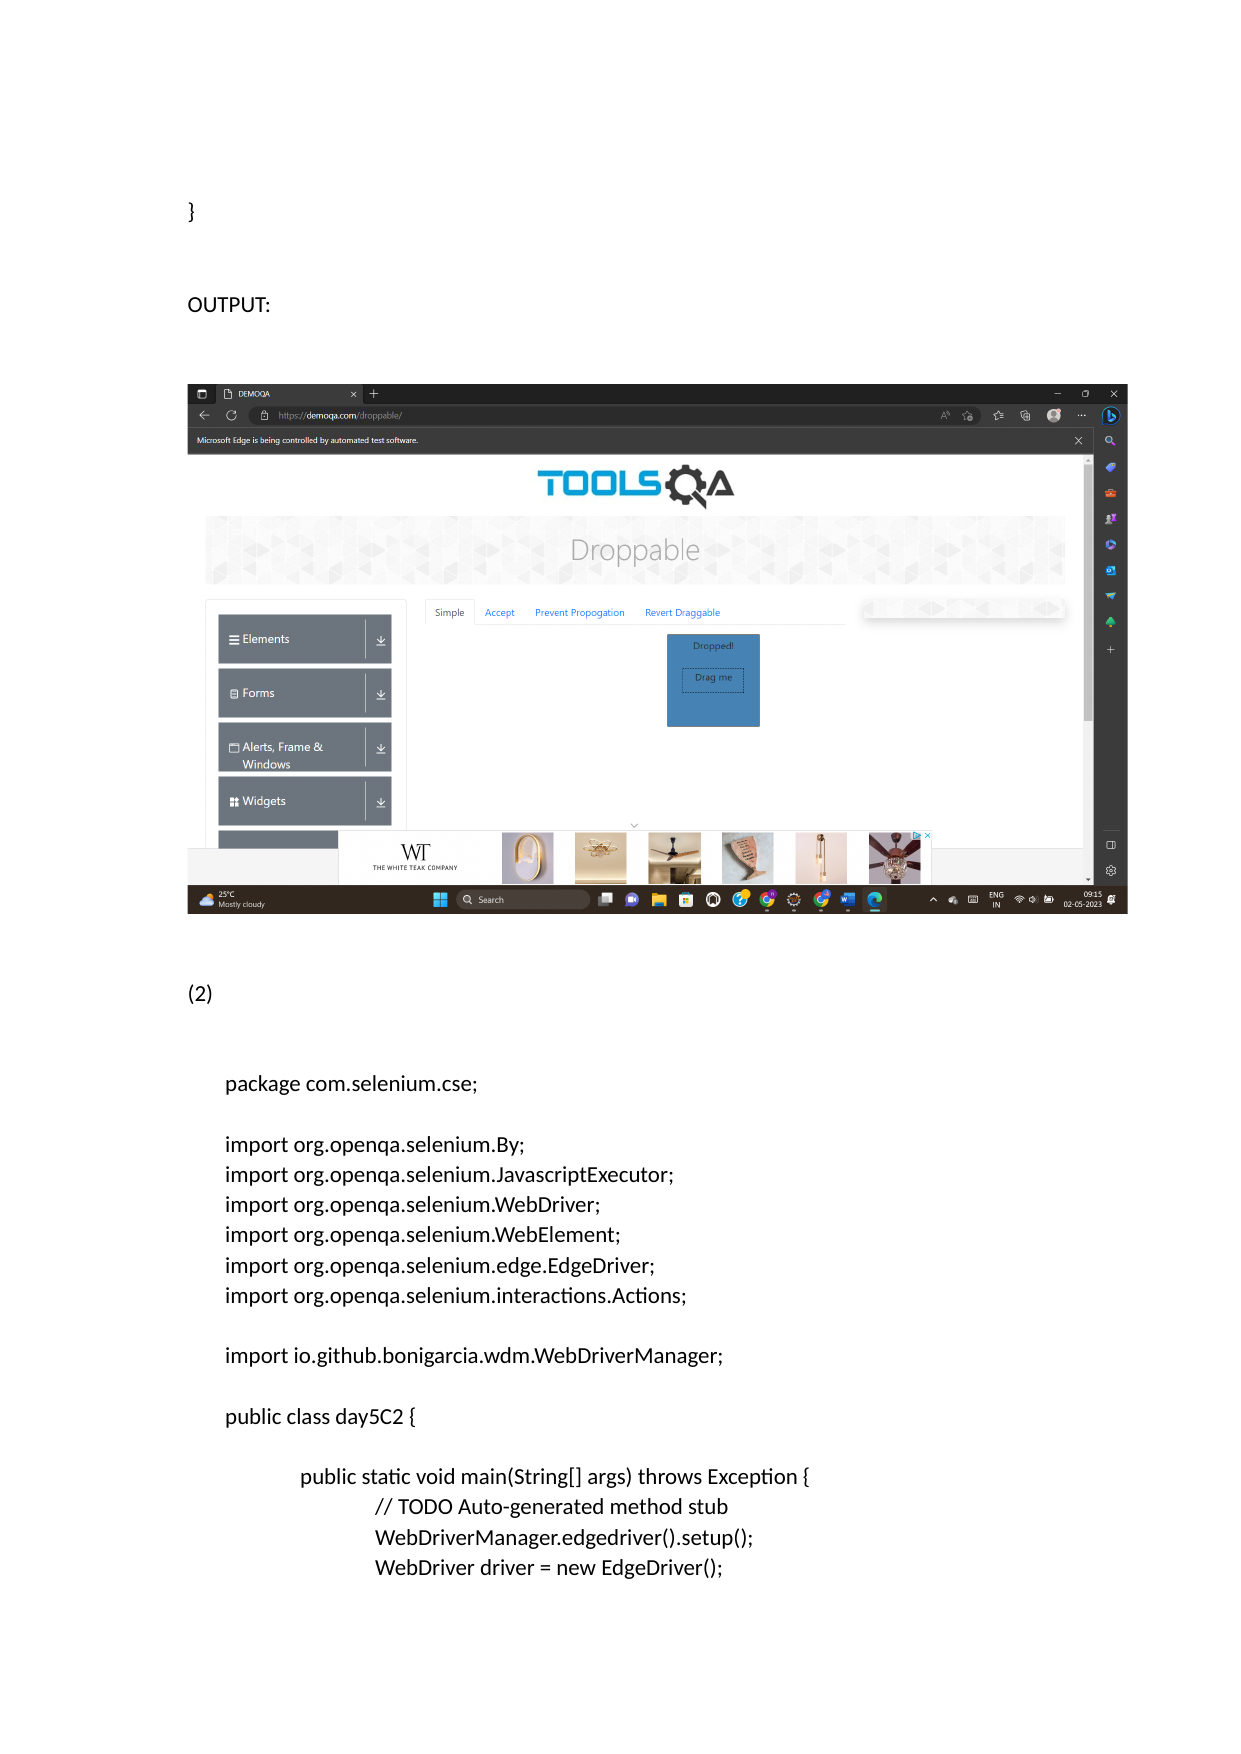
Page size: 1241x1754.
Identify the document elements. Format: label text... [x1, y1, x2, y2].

list WebDriver driver = new EdgeDriver(); [225, 1553, 1090, 1581]
list import org.openqa.selenium.WebDriver; [225, 1190, 1090, 1218]
list public static void main(String[] args) throws Exception { [225, 1462, 1090, 1490]
list import org.openqa.selenium.interactions.Actions; [225, 1281, 1090, 1309]
list public class day5C2 { [225, 1402, 1090, 1430]
text } [187, 197, 1090, 225]
picture [187, 384, 1128, 914]
text OUTPUT: [187, 291, 1090, 319]
list import org.openqa.selenium.JavascriptExecutor; [225, 1160, 1090, 1188]
list // TODO Auto-generated method stub [225, 1492, 1090, 1521]
list package com.selenium.cse; [225, 1069, 1090, 1098]
list import org.openqa.selenium.edge.EdgeDriver; [225, 1251, 1090, 1279]
list import org.openqa.selenium.WebElement; [225, 1221, 1090, 1249]
list WebDriverManager.edgedriver().setup(); [225, 1523, 1090, 1551]
list import io.github.bonigarcia.wdm.WebDriverManager; [225, 1341, 1090, 1369]
list import org.openqa.selenium.By; [225, 1130, 1090, 1158]
